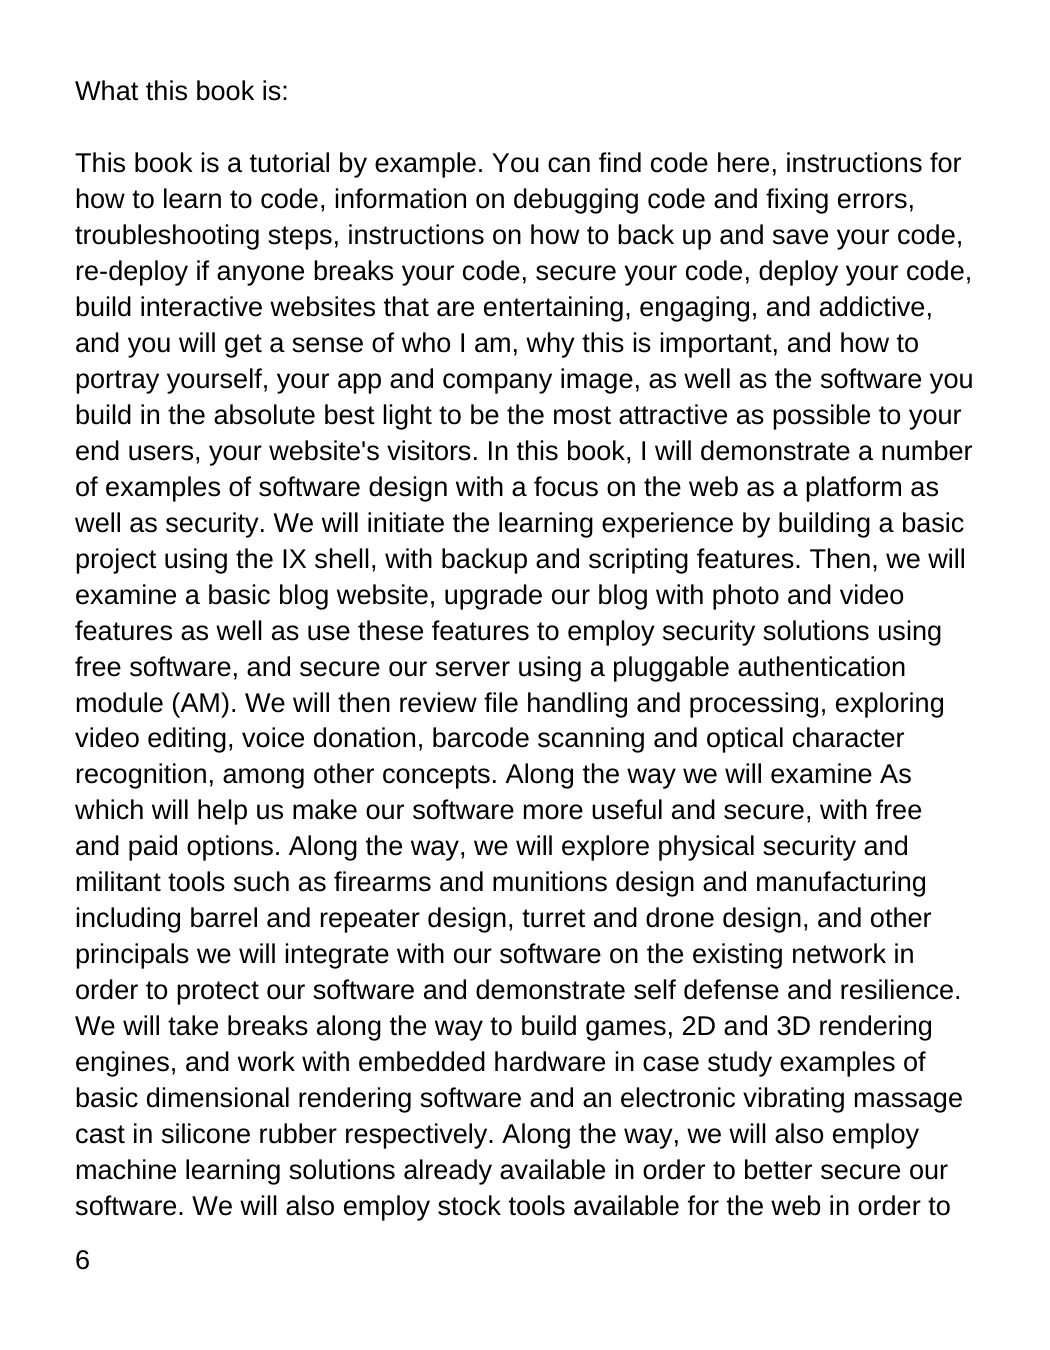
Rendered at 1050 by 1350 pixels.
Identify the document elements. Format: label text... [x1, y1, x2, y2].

text What this book is: [75, 75, 975, 142]
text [75, 147, 975, 1221]
